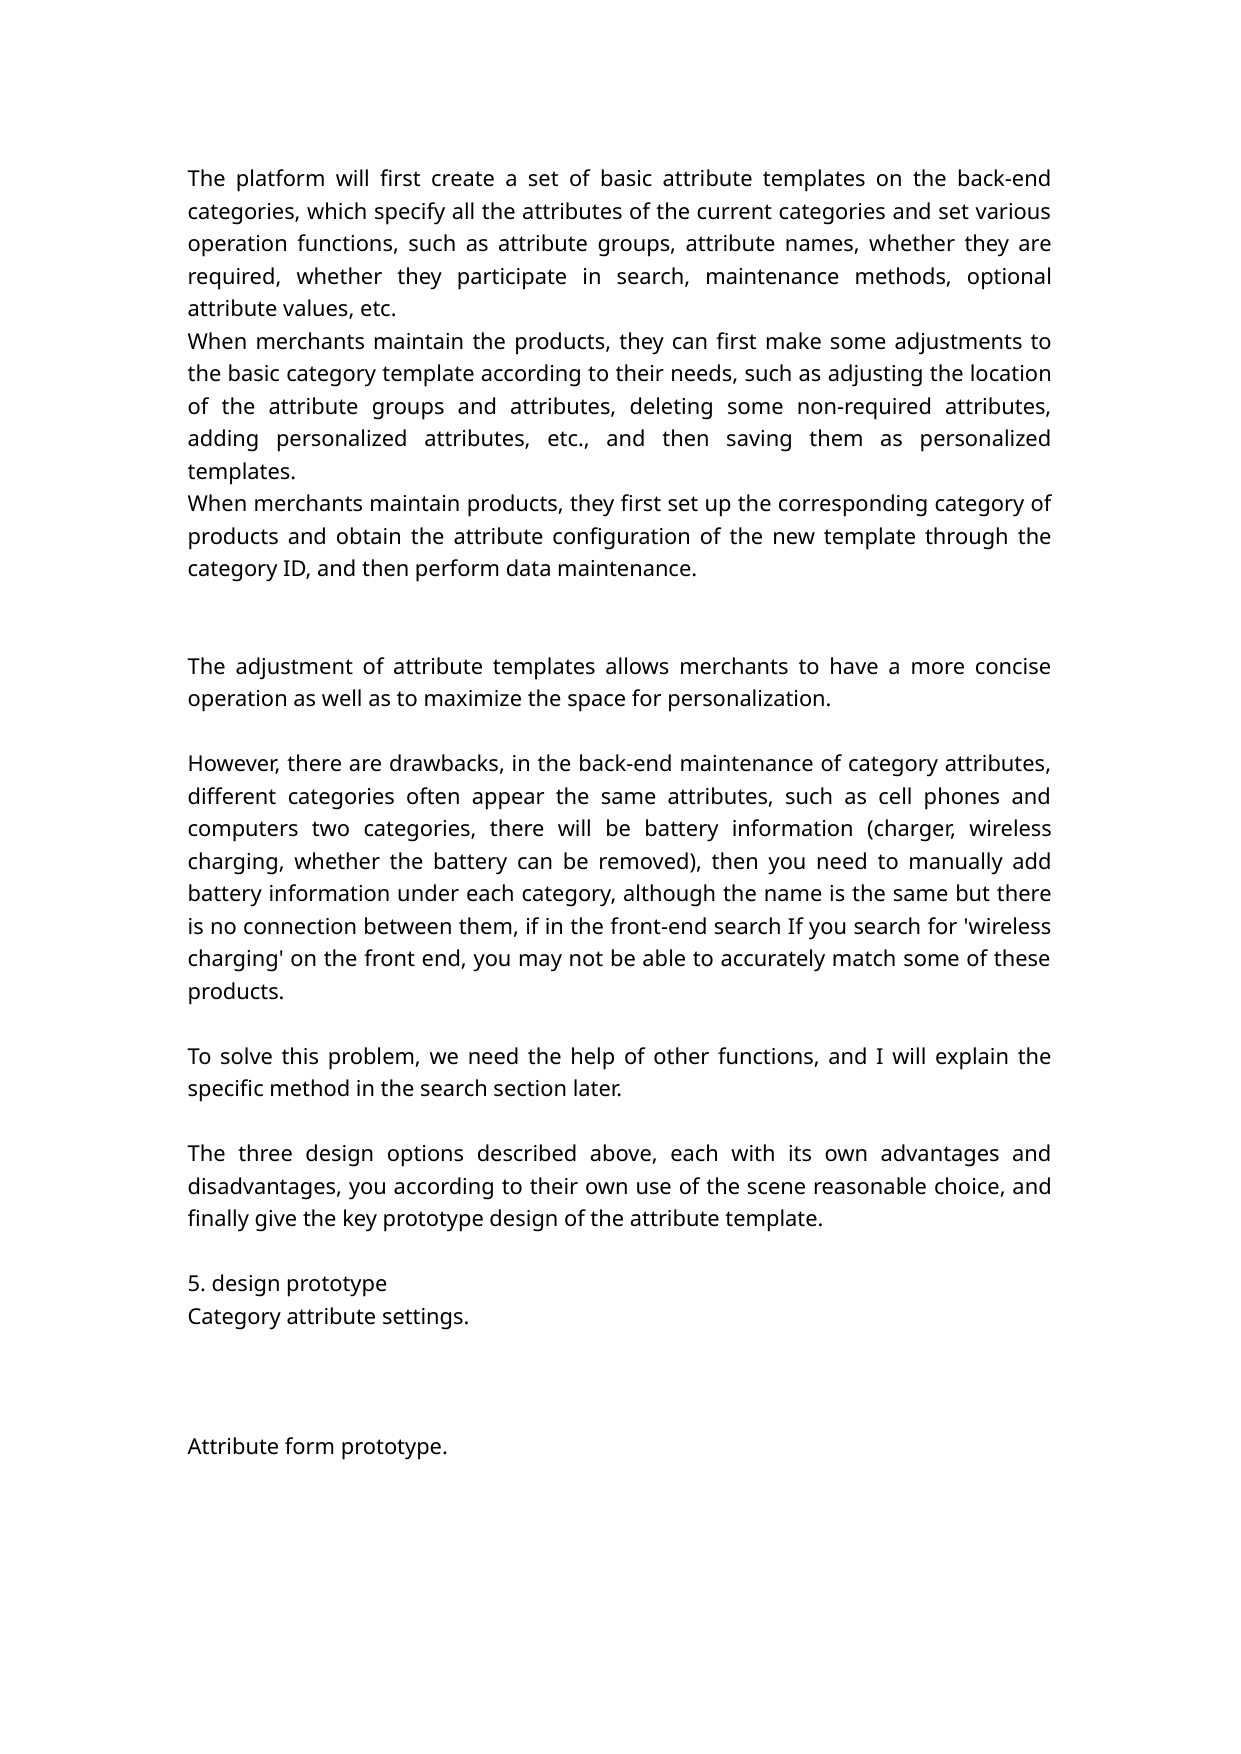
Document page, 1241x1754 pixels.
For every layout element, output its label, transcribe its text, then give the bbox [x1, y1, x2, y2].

text When merchants maintain products, they first set up the corresponding category of products and obtain the attribute configuration of the new template through the category ID, and then perform data maintenance. [187, 487, 1053, 584]
text The adjustment of attribute templates allows merchants to have a more concise operation as well as to maximize the space for personalization. [187, 649, 1053, 714]
text Attribute form prototype. [187, 1429, 1053, 1462]
text To solve this problem, we need the help of other functions, and I will explain the specific method in the search section later. [187, 1039, 1053, 1104]
text However, there are drawbacks, in the back-end maintenance of category attributes, different categories often appear the same attributes, such as cell phones and computers two categories, there will be battery information (charger, wireless charging, whether the battery can be removed), then you need to manually add battery information under each category, although the name is the same but there is no connection between them, if in the front-end search If you search for 'wireless charging' on the front end, you may not be able to accurately match some of these products. [187, 747, 1053, 1007]
text When merchants maintain the products, they can first make some adjustments to the basic category template according to their needs, such as adjusting the location of the attribute groups and attributes, deleting some non-required attributes, adding personalized attributes, etc., and then saving them as personalized templates. [187, 324, 1053, 487]
text Category attribute settings. [187, 1299, 1053, 1332]
text The platform will first create a set of basic attribute templates on the back-end categories, which specify all the attributes of the current categories and set various operation functions, such as attribute groups, attribute names, whether they are required, whether they participate in search, maintenance methods, optional attribute values, etc. [187, 162, 1053, 324]
text The three design options described above, each with its own advantages and disadvantages, you according to their own use of the scene reasonable choice, and finally give the key prototype design of the attribute template. [187, 1137, 1053, 1234]
text 5. design prototype [187, 1267, 1053, 1299]
